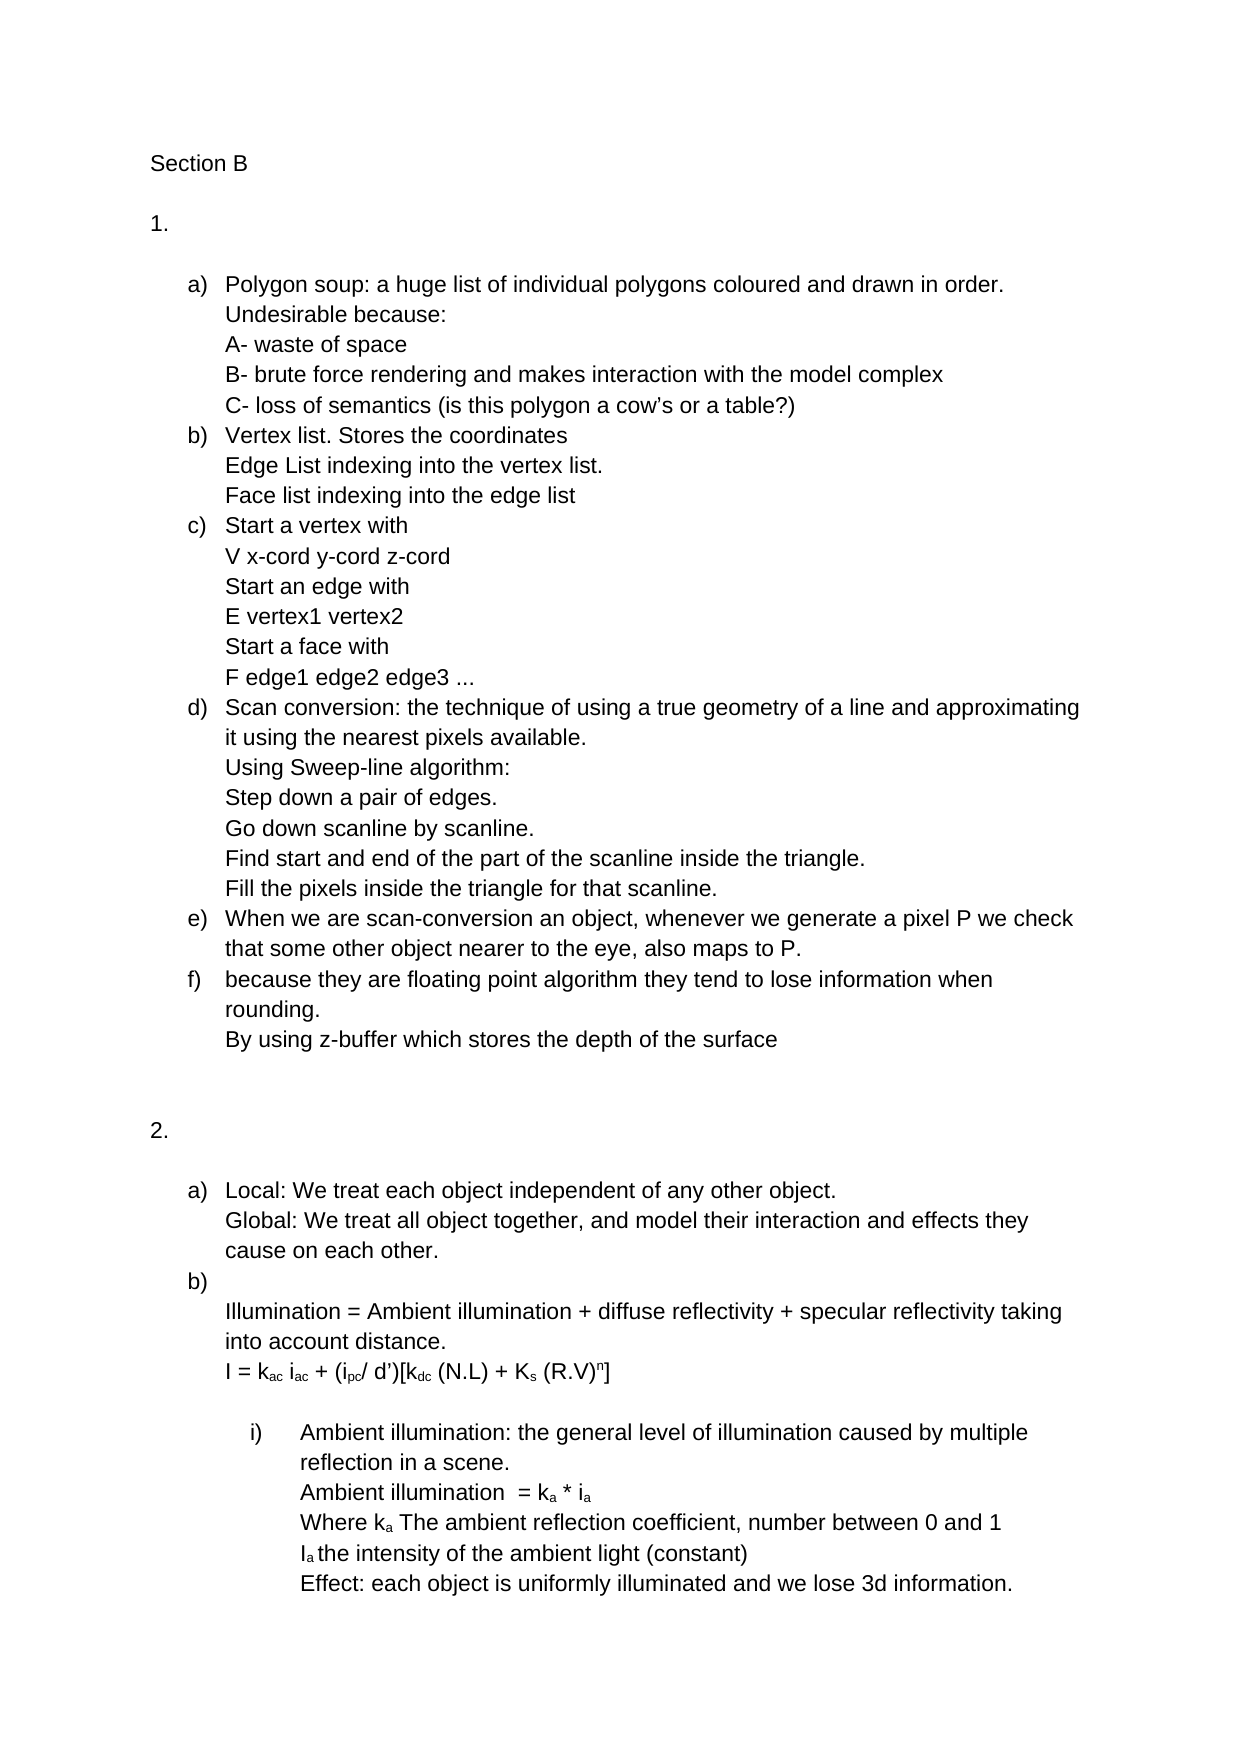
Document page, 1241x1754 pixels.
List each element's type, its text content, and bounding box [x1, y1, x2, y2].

list Polygon soup: a huge list of individual polygons coloured and drawn in order. Undesirable because: A- waste of space B- brute force rendering and makes interaction with the model complex C- loss of semantics (is this polygon a cow’s or a table?) [187, 271, 1090, 418]
text 2. [150, 1117, 1090, 1143]
list Vertex list. Stores the coordinates Edge List indexing into the vertex list. Face list indexing into the edge list [187, 422, 1090, 509]
text 1. [150, 210, 1090, 237]
list Illumination = Ambient illumination + diffuse reflectivity + specular reflectivity taking into account distance. I = kac iac + (ipc/ d’)[kdc (N.L) + Ks (R.V)n] [187, 1268, 1090, 1415]
list Scan conversion: the technique of using a true geometry of a line and approximating it using the nearest pixels available. Using Sweep-line algorithm: Step down a pair of edges. Go down scanline by scanline. Find start and end of the part of the scanline inside the triangle. Fill the pixels inside the triangle for that scanline. [187, 694, 1090, 901]
list Local: We treat each object independent of any other object. Global: We treat all object together, and model their interaction and effects they cause on each other. [187, 1177, 1090, 1264]
list When we are scan-conversion an object, whenever we generate a pixel P we check that some other object nearer to the eye, also maps to P. [187, 905, 1090, 962]
list Ambient illumination: the general level of illumination caused by multiple reflection in a scene. Ambient illumination = ka * ia Where ka The ambient reflection coefficient, number between 0 and 1 Ia the intensity of the ambient light (constant) Effect: each object is uniformly illuminated and we lose 3d information. [262, 1419, 1090, 1596]
text Section B [150, 150, 1090, 176]
list Start a vertex with V x-cord y-cord z-cord Start an edge with E vertex1 vertex2 Start a face with F edge1 edge2 edge3 ... [187, 512, 1090, 690]
list because they are floating point algorithm they tend to lose information when rounding. By using z-buffer which stores the depth of the surface [187, 966, 1090, 1052]
